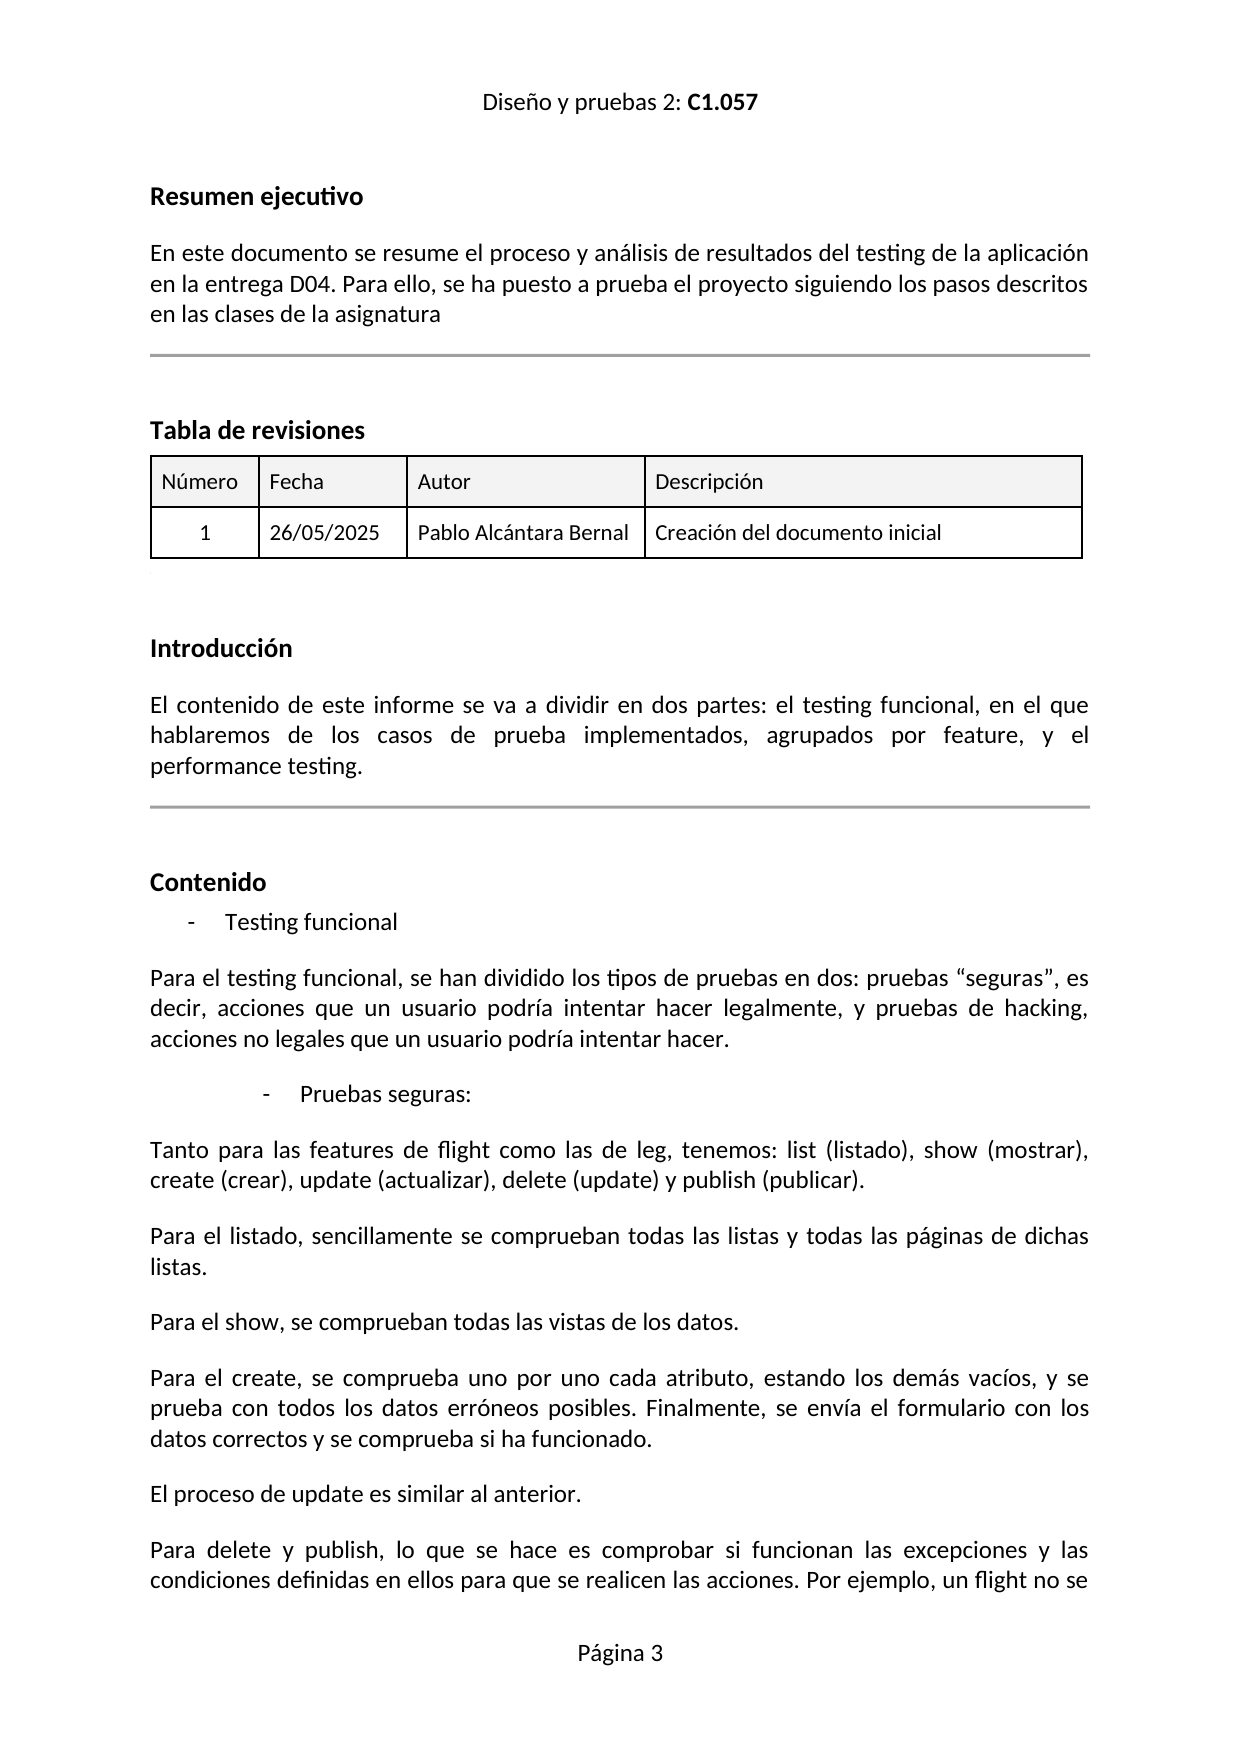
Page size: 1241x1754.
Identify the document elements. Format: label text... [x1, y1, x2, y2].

text Tabla de revisiones [150, 413, 1090, 446]
text El proceso de update es similar al anterior. [150, 1478, 1090, 1509]
text Tanto para las features de flight como las de leg, tenemos: list (listado), show (mostrar), create (crear), update (actualizar), delete (update) y publish (publicar). [150, 1134, 1090, 1195]
text Para el create, se comprueba uno por uno cada atributo, estando los demás vacíos, y se prueba con todos los datos erróneos posibles. Finalmente, se envía el formulario con los datos correctos y se comprueba si ha funcionado. [150, 1362, 1090, 1453]
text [150, 1534, 1090, 1595]
text En este documento se resume el proceso y análisis de resultados del testing de la aplicación en la entrega D04. Para ello, se ha puesto a prueba el proyecto siguiendo los pasos descritos en las clases de la asignatura [150, 237, 1090, 329]
text El contenido de este informe se va a dividir en dos partes: el testing funcional, en el que hablaremos de los casos de prueba implementados, agrupados por feature, y el performance testing. [150, 689, 1090, 781]
list Testing funcional [187, 907, 1090, 937]
text Para el testing funcional, se han dividido los tipos de pruebas en dos: pruebas “seguras”, es decir, acciones que un usuario podría intentar hacer legalmente, y pruebas de hacking, acciones no legales que un usuario podría intentar hacer. [150, 962, 1090, 1054]
text Introducción [150, 631, 1090, 664]
text Para el show, se comprueban todas las vistas de los datos. [150, 1306, 1090, 1337]
text Contenido [150, 865, 1090, 898]
list Pruebas seguras: [262, 1079, 1090, 1109]
text Resumen ejecutivo [150, 179, 1090, 212]
text Para el listado, sencillamente se comprueban todas las listas y todas las páginas de dichas listas. [150, 1220, 1090, 1281]
